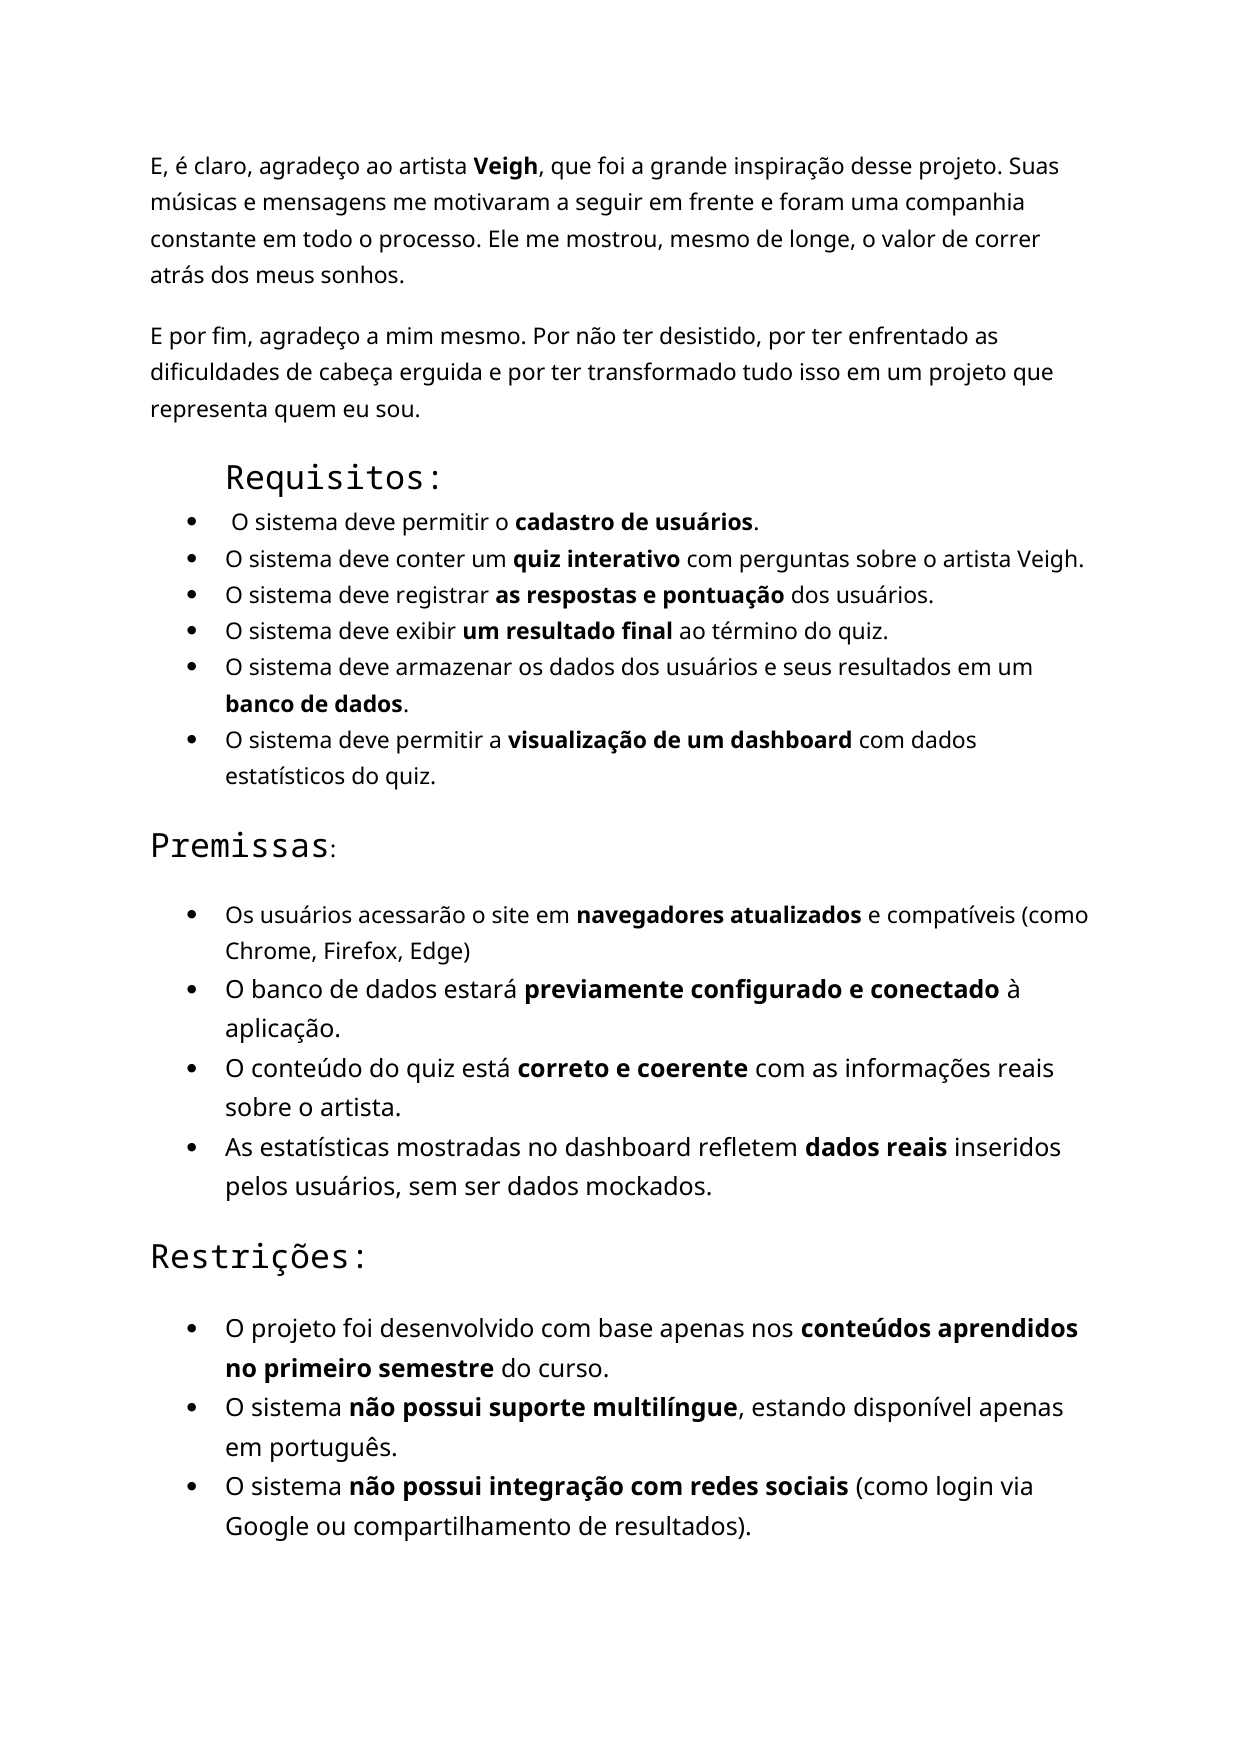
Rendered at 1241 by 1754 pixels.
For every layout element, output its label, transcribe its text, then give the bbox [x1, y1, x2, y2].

list O sistema deve permitir o cadastro de usuários. [187, 506, 1090, 538]
text E, é claro, agradeço ao artista Veigh, que foi a grande inspiração desse projeto. Suas músicas e mensagens me motivaram a seguir em frente e foram uma companhia constante em todo o processo. Ele me mostrou, mesmo de longe, o valor de correr atrás dos meus sonhos. [150, 150, 1090, 290]
list O conteúdo do quiz está correto e coerente com as informações reais sobre o artista. [187, 1050, 1090, 1124]
list O sistema deve conter um quiz interativo com perguntas sobre o artista Veigh. [187, 543, 1090, 574]
list O sistema deve permitir a visualização de um dashboard com dados estatísticos do quiz. [187, 724, 1090, 791]
list As estatísticas mostradas no dashboard refletem dados reais inseridos pelos usuários, sem ser dados mockados. [187, 1129, 1090, 1203]
list O sistema não possui suporte multilíngue, estando disponível apenas em português. [187, 1390, 1090, 1463]
text Restrições: [150, 1233, 1090, 1279]
text Premissas: [150, 821, 1090, 867]
list O sistema deve exibir um resultado final ao término do quiz. [187, 615, 1090, 646]
list Os usuários acessarão o site em navegadores atualizados e compatíveis (como Chrome, Firefox, Edge) [187, 899, 1090, 966]
list O banco de dados estará previamente configurado e conectado à aplicação. [187, 971, 1090, 1045]
list O sistema não possui integração com redes sociais (como login via Google ou compartilhamento de resultados). [187, 1469, 1090, 1542]
text E por fim, agradeço a mim mesmo. Por não ter desistido, por ter enfrentado as dificuldades de cabeça erguida e por ter transformado tudo isso em um projeto que representa quem eu sou. [150, 320, 1090, 424]
list O projeto foi desenvolvido com base apenas nos conteúdos aprendidos no primeiro semestre do curso. [187, 1311, 1090, 1384]
list Requisitos: [225, 454, 1090, 499]
list O sistema deve registrar as respostas e pontuação dos usuários. [187, 579, 1090, 610]
list O sistema deve armazenar os dados dos usuários e seus resultados em um banco de dados. [187, 651, 1090, 719]
